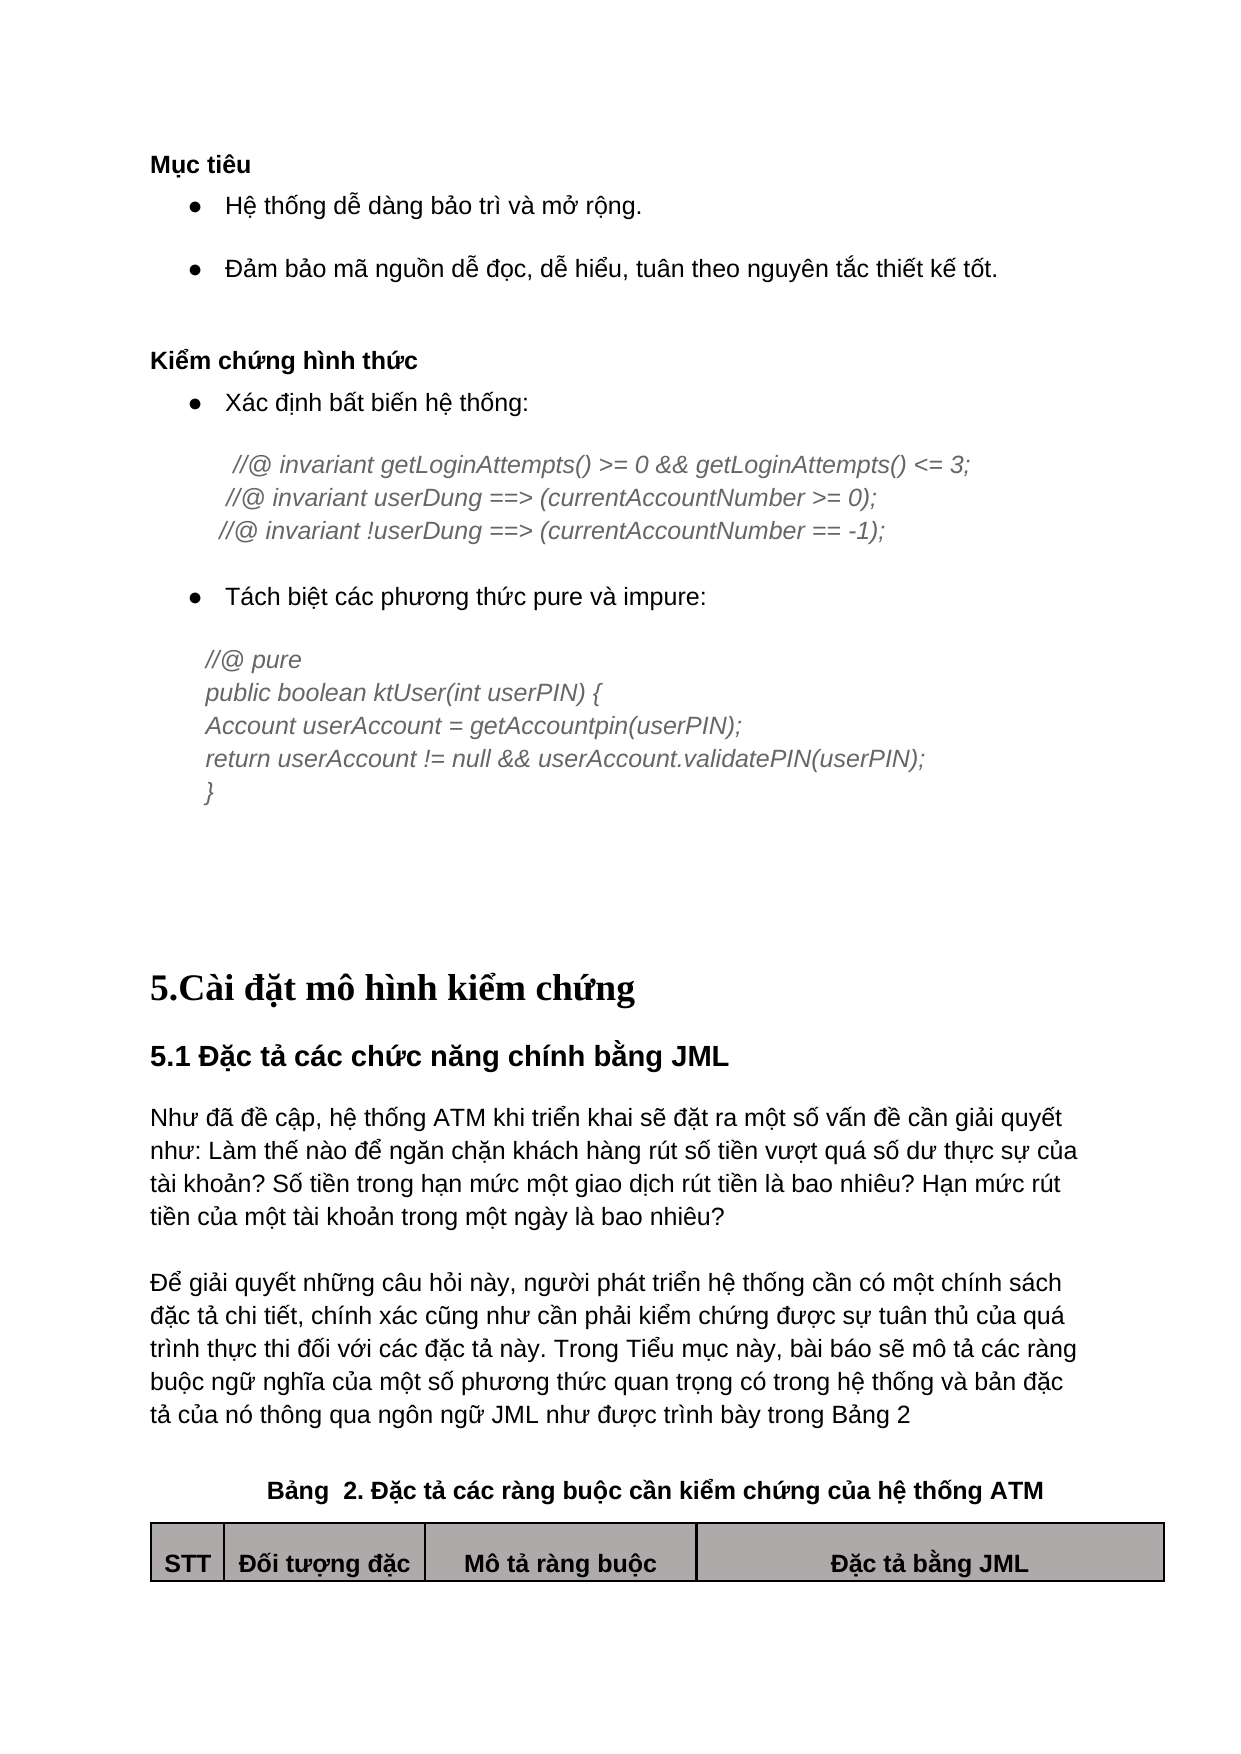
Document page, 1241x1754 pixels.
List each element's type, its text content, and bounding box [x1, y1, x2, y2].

subtitle Mục tiêu [150, 150, 1090, 179]
text return userAccount != null && userAccount.validatePIN(userPIN); [150, 744, 1090, 773]
list Hệ thống dễ dàng bảo trì và mở rộng. [187, 191, 1090, 250]
subtitle Kiểm chứng hình thức [150, 346, 1090, 375]
list Đảm bảo mã nguồn dễ đọc, dễ hiểu, tuân theo nguyên tắc thiết kế tốt. [187, 254, 1090, 313]
table_header Đối tượng đặc tả [225, 1524, 424, 1580]
text Như đã đề cập, hệ thống ATM khi triển khai sẽ đặt ra một số vấn đề cần giải quyết như: Làm thế nào để ngăn chặn khách hàng rút số tiền vượt quá số dư thực sự của tài khoản? Số tiền trong hạn mức một giao dịch rút tiền là bao nhiêu? Hạn mức rút tiền của một tài khoản trong một ngày là bao nhiêu? [150, 1103, 1090, 1231]
list Xác định bất biến hệ thống: [187, 387, 1090, 446]
text 5.1 Đặc tả các chức năng chính bằng JML [150, 1039, 1090, 1073]
text 5.Cài đặt mô hình kiểm chứng [150, 965, 1090, 1008]
list Tách biệt các phương thức pure và impure: [187, 582, 1090, 641]
text Account userAccount = getAccountpin(userPIN); [150, 711, 1090, 740]
text Bảng 2. Đặc tả các ràng buộc cần kiểm chứng của hệ thống ATM [150, 1476, 1090, 1505]
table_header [426, 1524, 695, 1580]
text } [150, 777, 1090, 806]
text //@ invariant getLoginAttempts() >= 0 && getLoginAttempts() <= 3; [150, 450, 1090, 479]
text //@ invariant userDung ==> (currentAccountNumber >= 0); [150, 483, 1090, 512]
text public boolean ktUser(int userPIN) { [150, 678, 1090, 707]
text Để giải quyết những câu hỏi này, người phát triển hệ thống cần có một chính sách đặc tả chi tiết, chính xác cũng như cần phải kiểm chứng được sự tuân thủ của quá trình thực thi đối với các đặc tả này. Trong Tiểu mục này, bài báo sẽ mô tả các ràng buộc ngữ nghĩa của một số phương thức quan trọng có trong hệ thống và bản đặc tả của nó thông qua ngôn ngữ JML như được trình bày trong Bảng 2 [150, 1268, 1090, 1429]
table_header Đặc tả bằng JML [698, 1524, 1163, 1580]
text //@ pure [150, 645, 1090, 674]
table_header STT [152, 1524, 223, 1580]
text //@ invariant !userDung ==> (currentAccountNumber == -1); [150, 516, 1090, 545]
